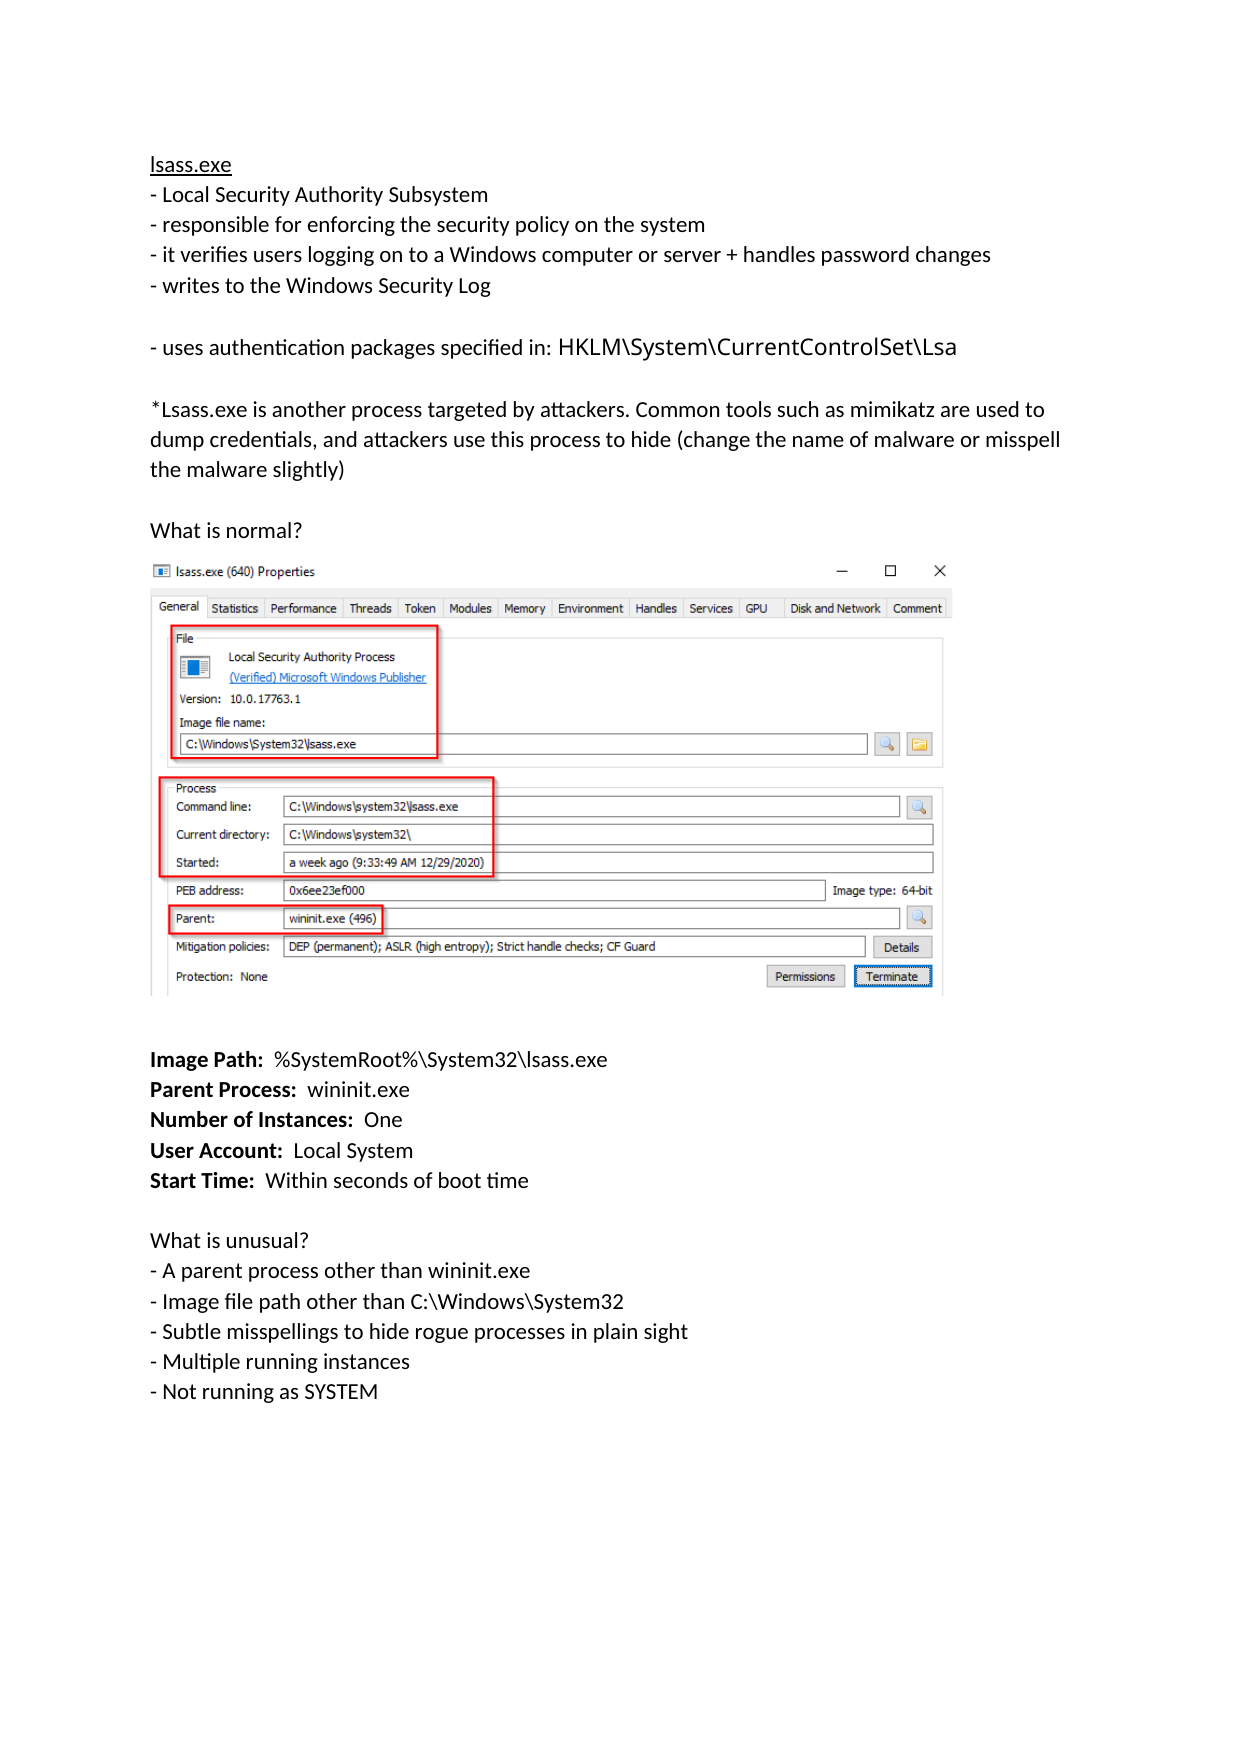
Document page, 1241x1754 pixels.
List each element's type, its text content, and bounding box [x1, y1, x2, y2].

text What is unusual? [150, 1226, 1090, 1254]
text Image Path: %SystemRoot%\System32\lsass.exe [150, 1045, 1090, 1073]
text - responsible for enforcing the security policy on the system [150, 210, 1090, 238]
text - Image file path other than C:\Windows\System32 [150, 1287, 1090, 1315]
text - A parent process other than wininit.exe [150, 1257, 1090, 1285]
text - Not running as SYSTEM [150, 1377, 1090, 1406]
text What is normal? [150, 516, 1090, 544]
text - Multiple running instances [150, 1347, 1090, 1375]
text - it verifies users logging on to a Windows computer or server + handles password changes [150, 241, 1090, 269]
text - Subtle misspellings to hide rogue processes in plain sight [150, 1317, 1090, 1345]
picture [150, 560, 953, 996]
text lsass.exe [150, 150, 1090, 178]
text Parent Process: wininit.exe [150, 1075, 1090, 1103]
text - Local Security Authority Subsystem [150, 180, 1090, 208]
text *Lsass.exe is another process targeted by attackers. Common tools such as mimikatz are used to dump credentials, and attackers use this process to hide (change the name of malware or misspell the malware slightly) [150, 395, 1090, 484]
text - writes to the Windows Security Log [150, 271, 1090, 299]
text Start Time: Within seconds of boot time [150, 1166, 1090, 1194]
text Number of Instances: One [150, 1106, 1090, 1134]
text - uses authentication packages specified in: HKLM\System\CurrentControlSet\Lsa [150, 331, 1090, 362]
text User Account: Local System [150, 1136, 1090, 1164]
